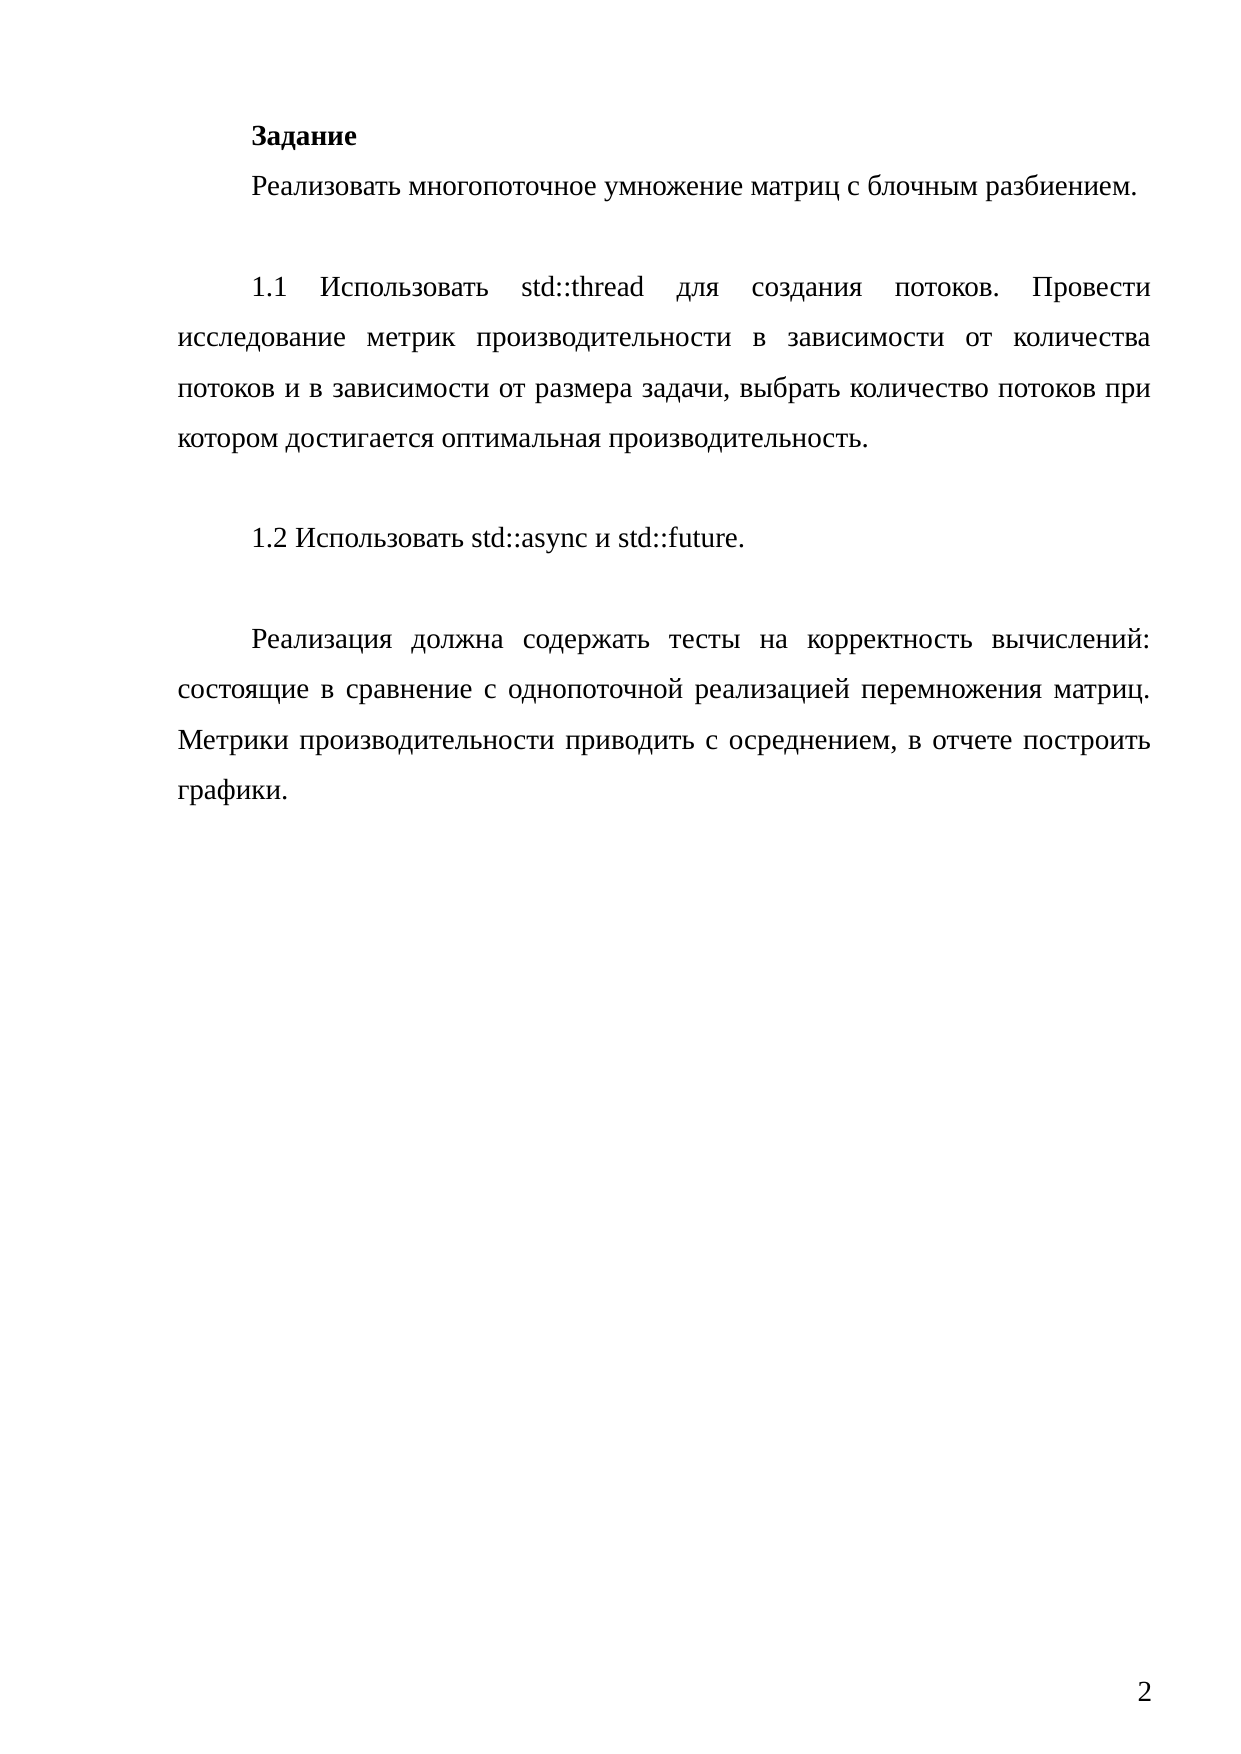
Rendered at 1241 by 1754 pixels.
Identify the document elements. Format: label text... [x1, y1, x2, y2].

text Реализация должна содержать тесты на корректность вычислений: состоящие в сравнение с однопоточной реализацией перемножения матриц. Метрики производительности приводить с осреднением, в отчете построить графики. [177, 621, 1152, 806]
text Реализовать многопоточное умножение матриц с блочным разбиением. [177, 168, 1152, 202]
text 1.1 Использовать std::thread для создания потоков. Провести исследование метрик производительности в зависимости от количества потоков и в зависимости от размера задачи, выбрать количество потоков при котором достигается оптимальная производительность. [177, 269, 1152, 453]
subtitle Задание [177, 118, 1152, 152]
text 1.2 Использовать std::async и std::future. [177, 521, 1152, 554]
